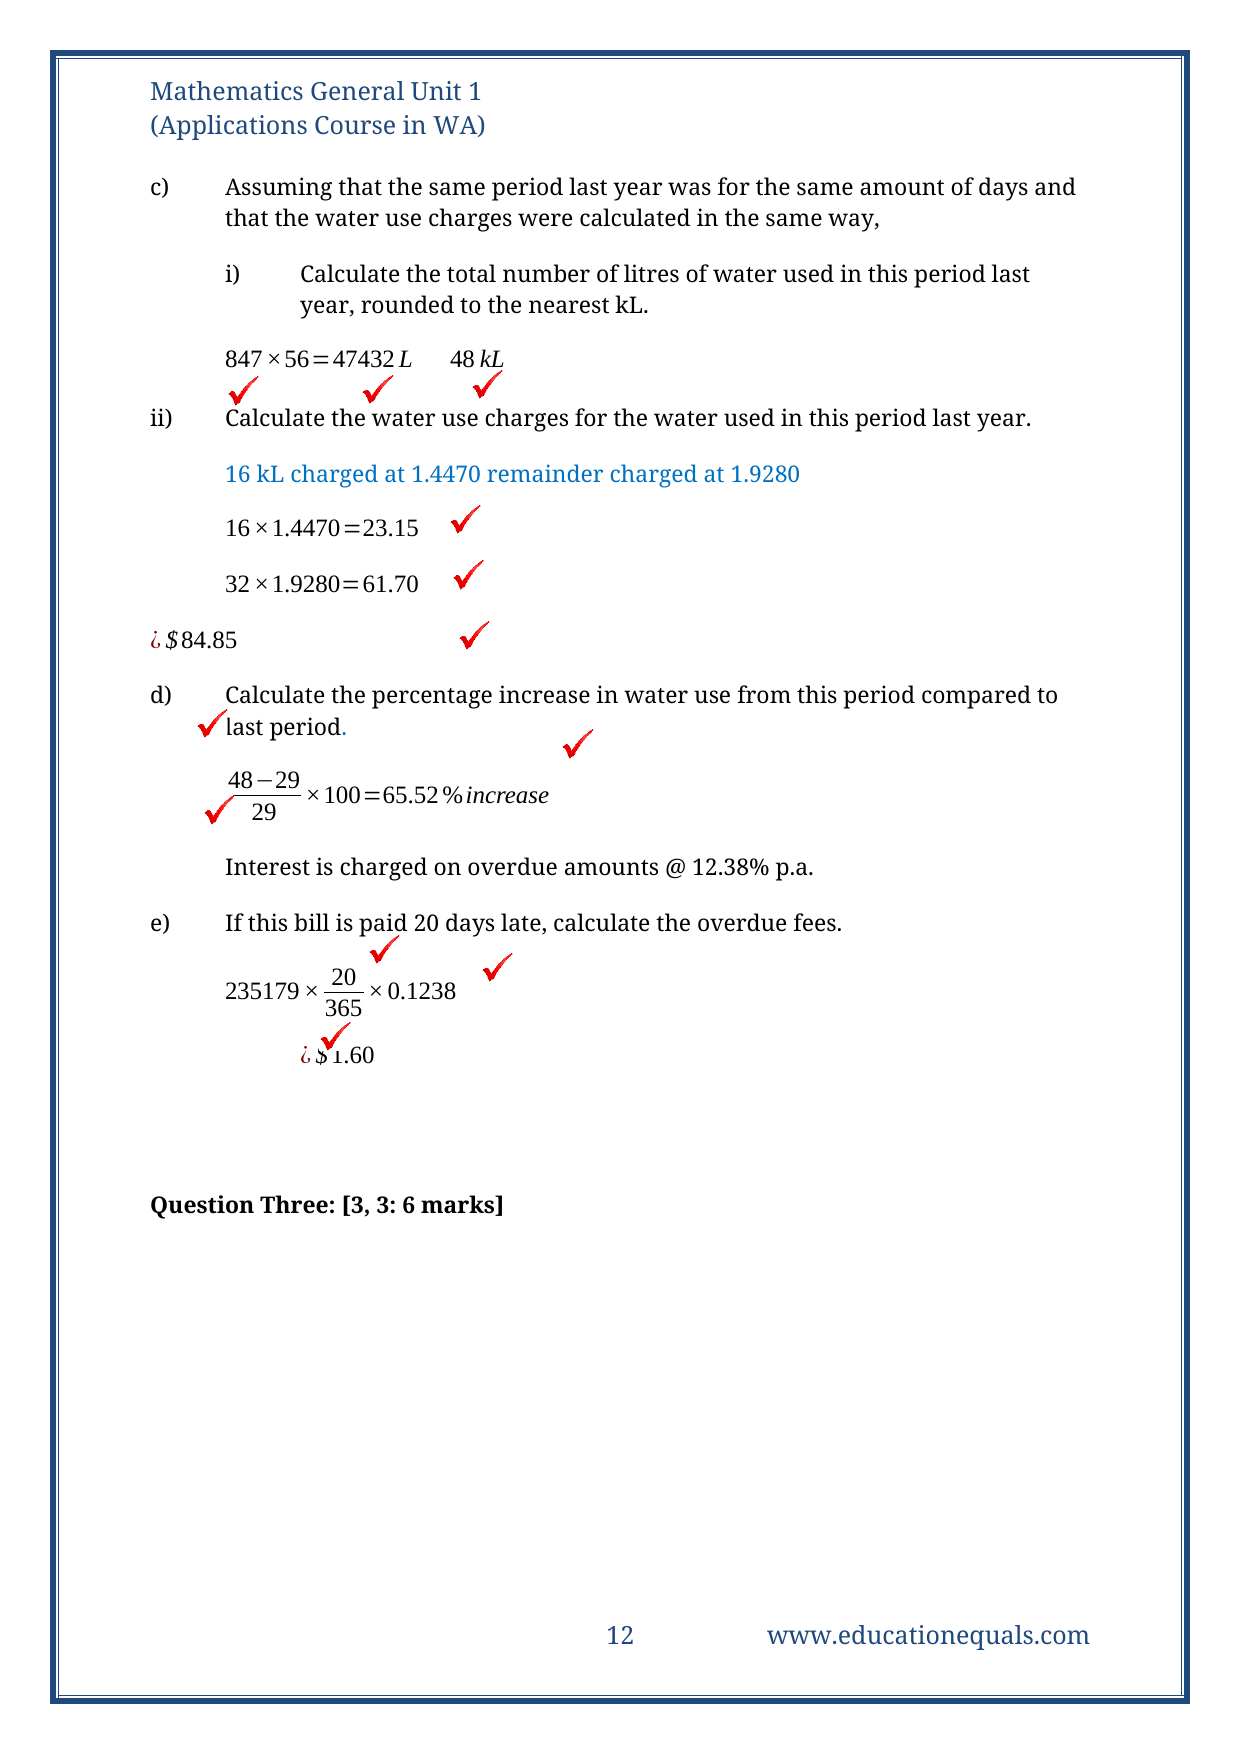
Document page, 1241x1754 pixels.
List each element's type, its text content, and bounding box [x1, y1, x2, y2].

text Question Three: [3, 3: 6 marks] [150, 1189, 1090, 1220]
text d) Calculate the percentage increase in water use from this period compared to last period. [150, 679, 1090, 742]
picture [561, 728, 594, 759]
text ii) Calculate the water use charges for the water used in this period last year. [150, 402, 1090, 433]
picture [318, 1021, 351, 1051]
picture [226, 376, 259, 402]
picture [195, 708, 228, 738]
picture [361, 374, 394, 402]
text e) If this bill is paid 20 days late, calculate the overdue fees. [150, 907, 1090, 938]
picture [451, 560, 484, 590]
text c) Assuming that the same period last year was for the same amount of days and that the water use charges were calculated in the same way, [150, 171, 1090, 233]
text 16 kL charged at 1.4470 remainder charged at 1.9280 [150, 458, 1090, 489]
text Interest is charged on overdue amounts @ 12.38% p.a. [225, 851, 1090, 882]
picture [367, 934, 400, 964]
picture [448, 504, 481, 534]
text i) Calculate the total number of litres of water used in this period last year, rounded to the nearest kL. [225, 258, 1090, 321]
picture [480, 952, 513, 982]
picture [202, 795, 235, 825]
picture [470, 369, 503, 399]
picture [457, 620, 490, 650]
